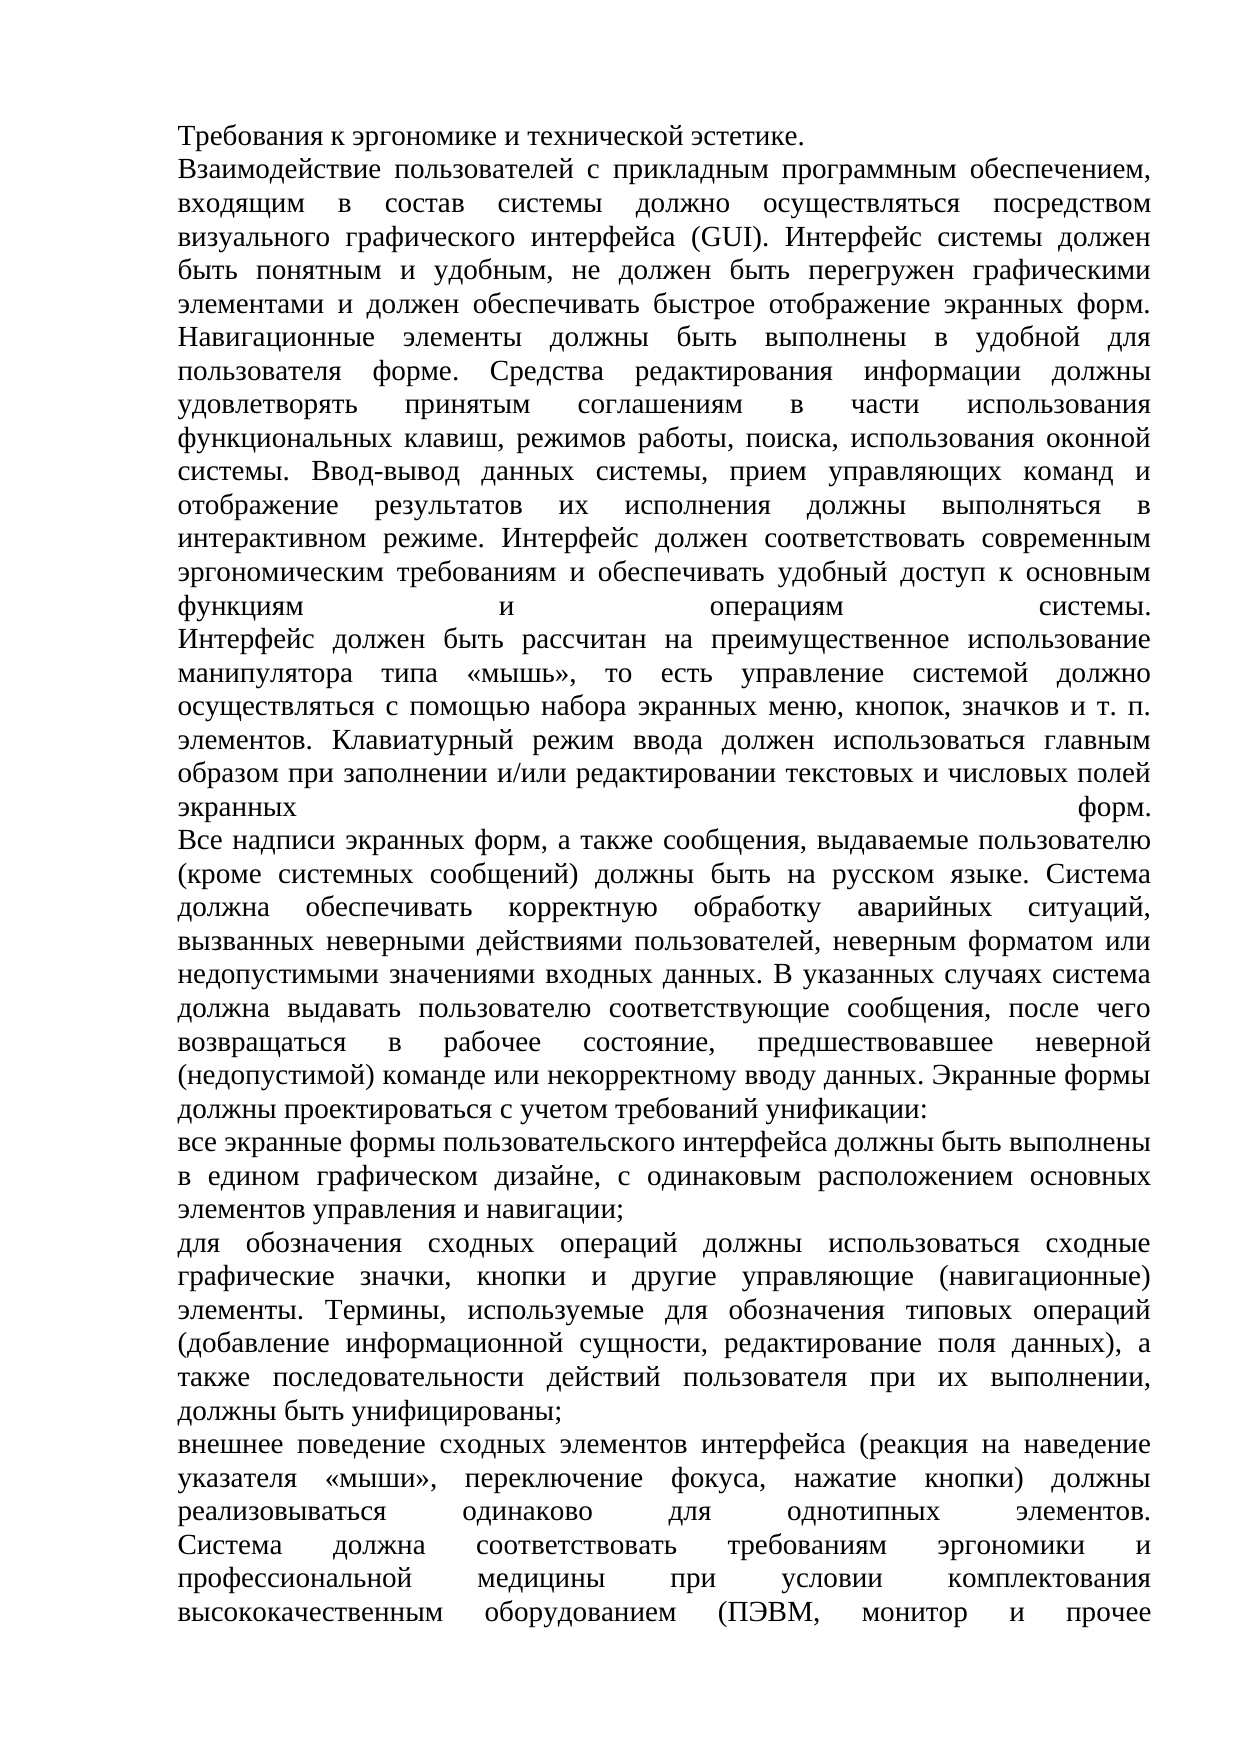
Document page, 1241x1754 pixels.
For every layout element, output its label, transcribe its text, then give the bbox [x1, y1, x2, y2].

text все экранные формы пользовательского интерфейса должны быть выполнены в едином графическом дизайне, с одинаковым расположением основных элементов управления и навигации; [177, 1124, 1152, 1225]
text Требования к эргономике и технической эстетике. [177, 118, 1152, 152]
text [177, 1426, 1152, 1627]
text Взаимодействие пользователей с прикладным программным обеспечением, входящим в состав системы должно осуществляться посредством визуального графического интерфейса (GUI). Интерфейс системы должен быть понятным и удобным, не должен быть перегружен графическими элементами и должен обеспечивать быстрое отображение экранных форм. Навигационные элементы должны быть выполнены в удобной для пользователя форме. Средства редактирования информации должны удовлетворять принятым соглашениям в части использования функциональных клавиш, режимов работы, поиска, использования оконной системы. Ввод-вывод данных системы, прием управляющих команд и отображение результатов их исполнения должны выполняться в интерактивном режиме. Интерфейс должен соответствовать современным эргономическим требованиям и обеспечивать удобный доступ к основным функциям и операциям системы. Интерфейс должен быть рассчитан на преимущественное использование манипулятора типа «мышь», то есть управление системой должно осуществляться с помощью набора экранных меню, кнопок, значков и т. п. элементов. Клавиатурный режим ввода должен использоваться главным образом при заполнении и/или редактировании текстовых и числовых полей экранных форм. Все надписи экранных форм, а также сообщения, выдаваемые пользователю (кроме системных сообщений) должны быть на русском языке. Система должна обеспечивать корректную обработку аварийных ситуаций, вызванных неверными действиями пользователей, неверным форматом или недопустимыми значениями входных данных. В указанных случаях система должна выдавать пользователю соответствующие сообщения, после чего возвращаться в рабочее состояние, предшествовавшее неверной (недопустимой) команде или некорректному вводу данных. Экранные формы должны проектироваться с учетом требований унификации: [177, 152, 1152, 1124]
text для обозначения сходных операций должны использоваться сходные графические значки, кнопки и другие управляющие (навигационные) элементы. Термины, используемые для обозначения типовых операций (добавление информационной сущности, редактирование поля данных), а также последовательности действий пользователя при их выполнении, должны быть унифицированы; [177, 1225, 1152, 1426]
